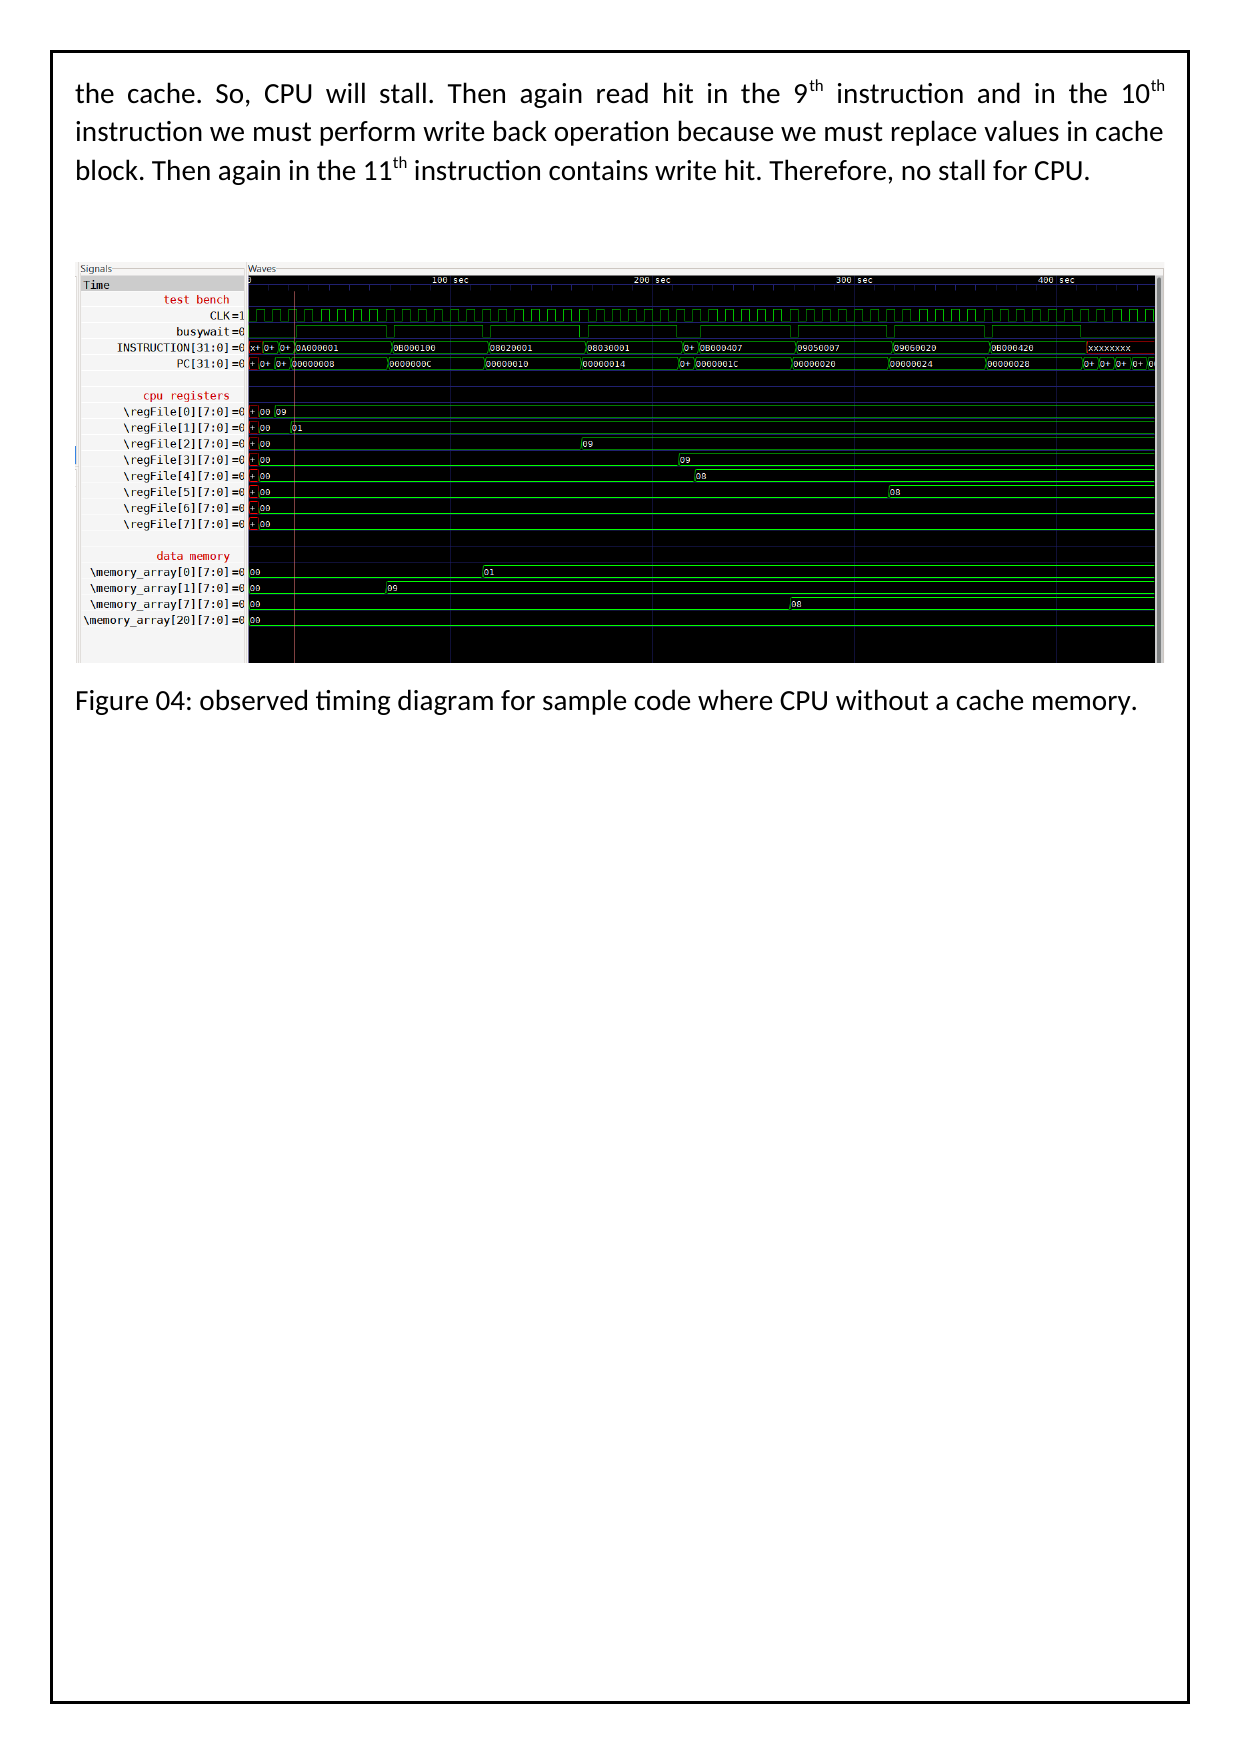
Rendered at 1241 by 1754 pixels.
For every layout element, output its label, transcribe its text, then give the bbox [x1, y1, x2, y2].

picture [75, 262, 1165, 663]
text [75, 75, 1165, 187]
text Figure 04: observed timing diagram for sample code where CPU without a cache memory. [75, 682, 1165, 717]
